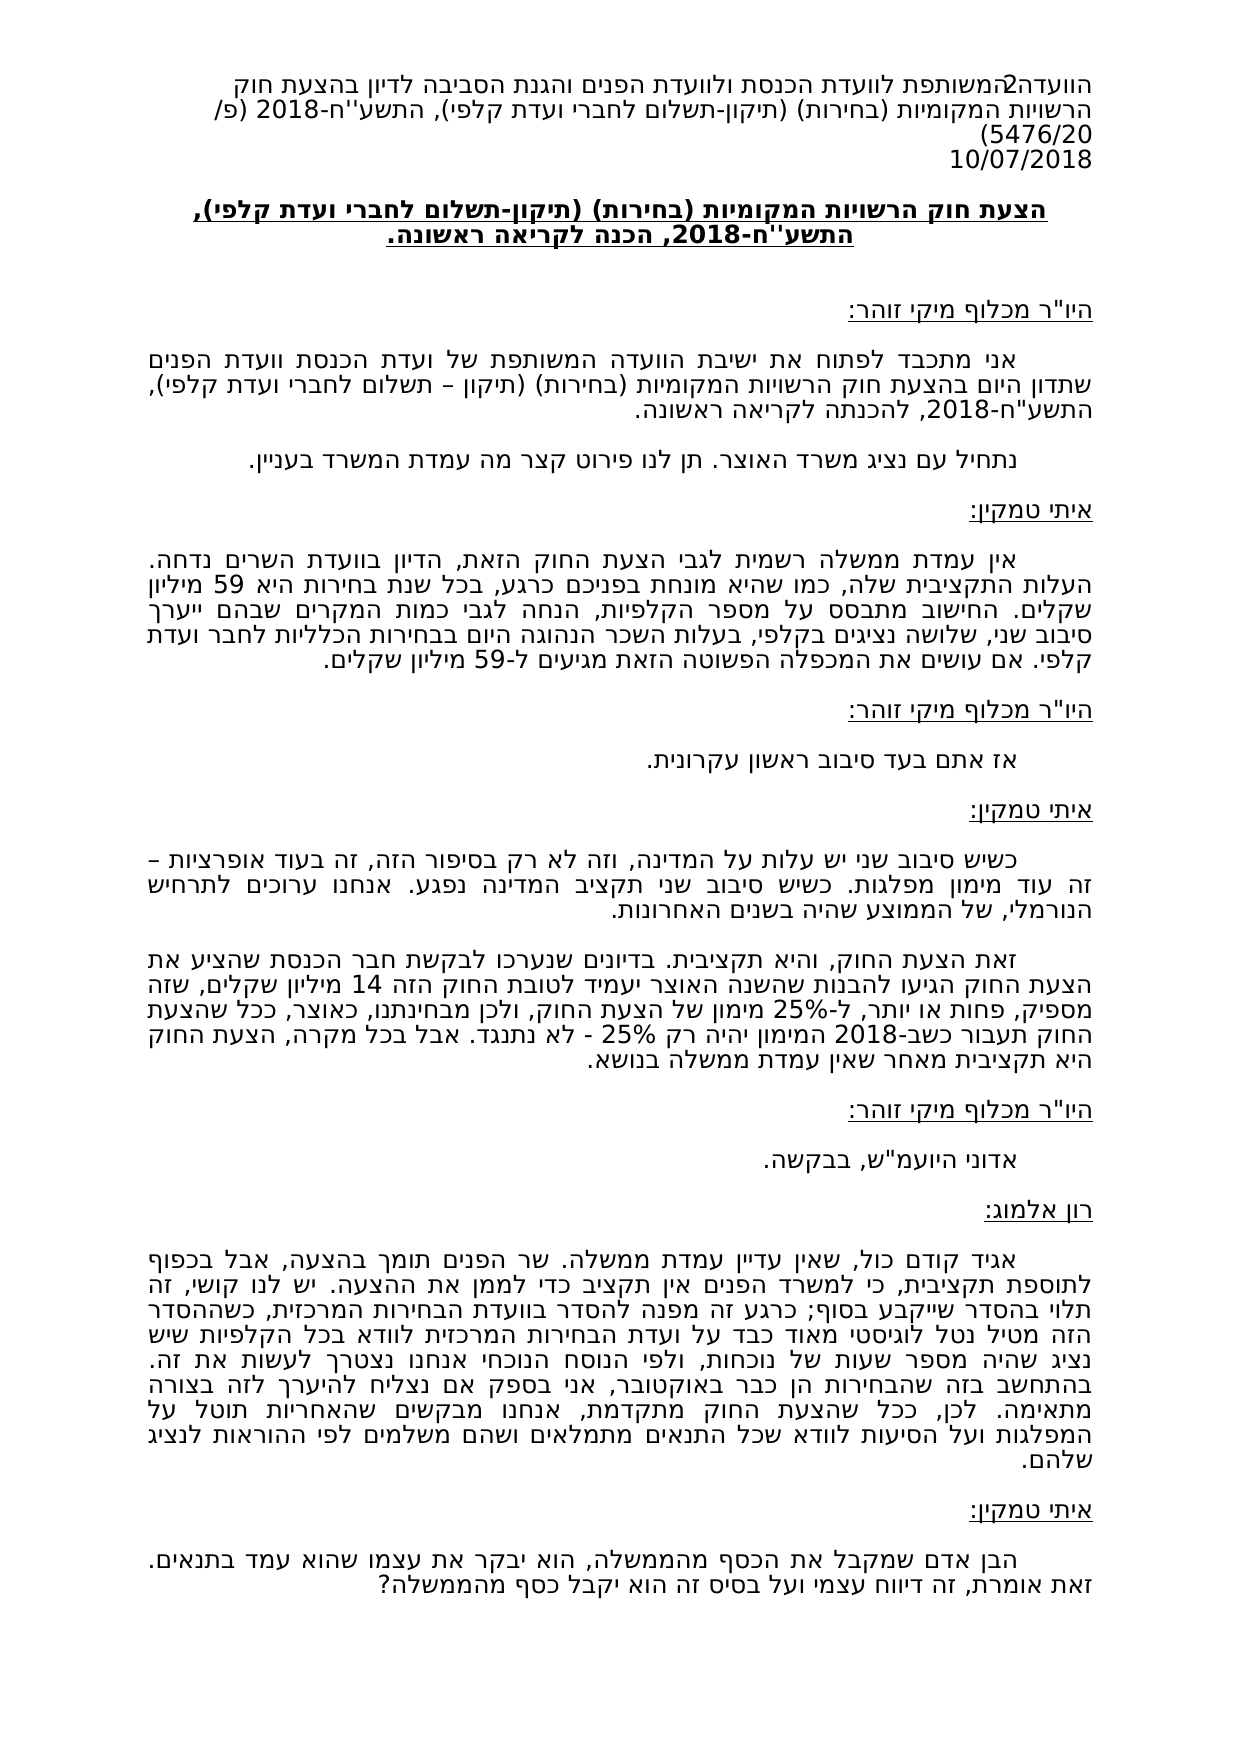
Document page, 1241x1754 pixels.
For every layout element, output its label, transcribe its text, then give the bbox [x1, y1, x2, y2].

text אדוני היועמ"ש, בבקשה. [147, 1149, 1093, 1174]
text נתחיל עם נציג משרד האוצר. תן לנו פירוט קצר מה עמדת המשרד בעניין. [147, 449, 1093, 474]
text זאת הצעת החוק, והיא תקציבית. בדיונים שנערכו לבקשת חבר הכנסת שהציע את הצעת החוק הגיעו להבנות שהשנה האוצר יעמיד לטובת החוק הזה 14 מיליון שקלים, שזה מספיק, פחות או יותר, ל-25% מימון של הצעת החוק, ולכן מבחינתנו, כאוצר, ככל שהצעת החוק תעבור כשב-2018 המימון יהיה רק 25% - לא נתנגד. אבל בכל מקרה, הצעת החוק היא תקציבית מאחר שאין עמדת ממשלה בנושא. [147, 949, 1093, 1074]
text אגיד קודם כול, שאין עדיין עמדת ממשלה. שר הפנים תומך בהצעה, אבל בכפוף לתוספת תקציבית, כי למשרד הפנים אין תקציב כדי לממן את ההצעה. יש לנו קושי, זה תלוי בהסדר שייקבע בסוף; כרגע זה מפנה להסדר בוועדת הבחירות המרכזית, כשההסדר הזה מטיל נטל לוגיסטי מאוד כבד על ועדת הבחירות המרכזית לוודא בכל הקלפיות שיש נציג שהיה מספר שעות של נוכחות, ולפי הנוסח הנוכחי אנחנו נצטרך לעשות את זה. בהתחשב בזה שהבחירות הן כבר באוקטובר, אני בספק אם נצליח להיערך לזה בצורה מתאימה. לכן, ככל שהצעת החוק מתקדמת, אנחנו מבקשים שהאחריות תוטל על המפלגות ועל הסיעות לוודא שכל התנאים מתמלאים ושהם משלמים לפי ההוראות לנציג שלהם. [147, 1249, 1093, 1474]
text אז אתם בעד סיבוב ראשון עקרונית. [147, 749, 1093, 774]
text הבן אדם שמקבל את הכסף מהממשלה, הוא יבקר את עצמו שהוא עמד בתנאים. זאת אומרת, זה דיווח עצמי ועל בסיס זה הוא יקבל כסף מהממשלה? [147, 1549, 1093, 1599]
text אני מתכבד לפתוח את ישיבת הוועדה המשותפת של ועדת הכנסת וועדת הפנים שתדון היום בהצעת חוק הרשויות המקומיות (בחירות) (תיקון – תשלום לחברי ועדת קלפי), התשע"ח-2018, להכנתה לקריאה ראשונה. [147, 349, 1093, 424]
text הצעת חוק הרשויות המקומיות (בחירות) (תיקון-תשלום לחברי ועדת קלפי), התשע''ח-2018, הכנה לקריאה ראשונה. [147, 199, 1093, 249]
text כשיש סיבוב שני יש עלות על המדינה, וזה לא רק בסיפור הזה, זה בעוד אופרציות – זה עוד מימון מפלגות. כשיש סיבוב שני תקציב המדינה נפגע. אנחנו ערוכים לתרחיש הנורמלי, של הממוצע שהיה בשנים האחרונות. [147, 849, 1093, 924]
text אין עמדת ממשלה רשמית לגבי הצעת החוק הזאת, הדיון בוועדת השרים נדחה. העלות התקציבית שלה, כמו שהיא מונחת בפניכם כרגע, בכל שנת בחירות היא 59 מיליון שקלים. החישוב מתבסס על מספר הקלפיות, הנחה לגבי כמות המקרים שבהם ייערך סיבוב שני, שלושה נציגים בקלפי, בעלות השכר הנהוגה היום בבחירות הכלליות לחבר ועדת קלפי. אם עושים את המכפלה הפשוטה הזאת מגיעים ל-59 מיליון שקלים. [147, 549, 1093, 674]
